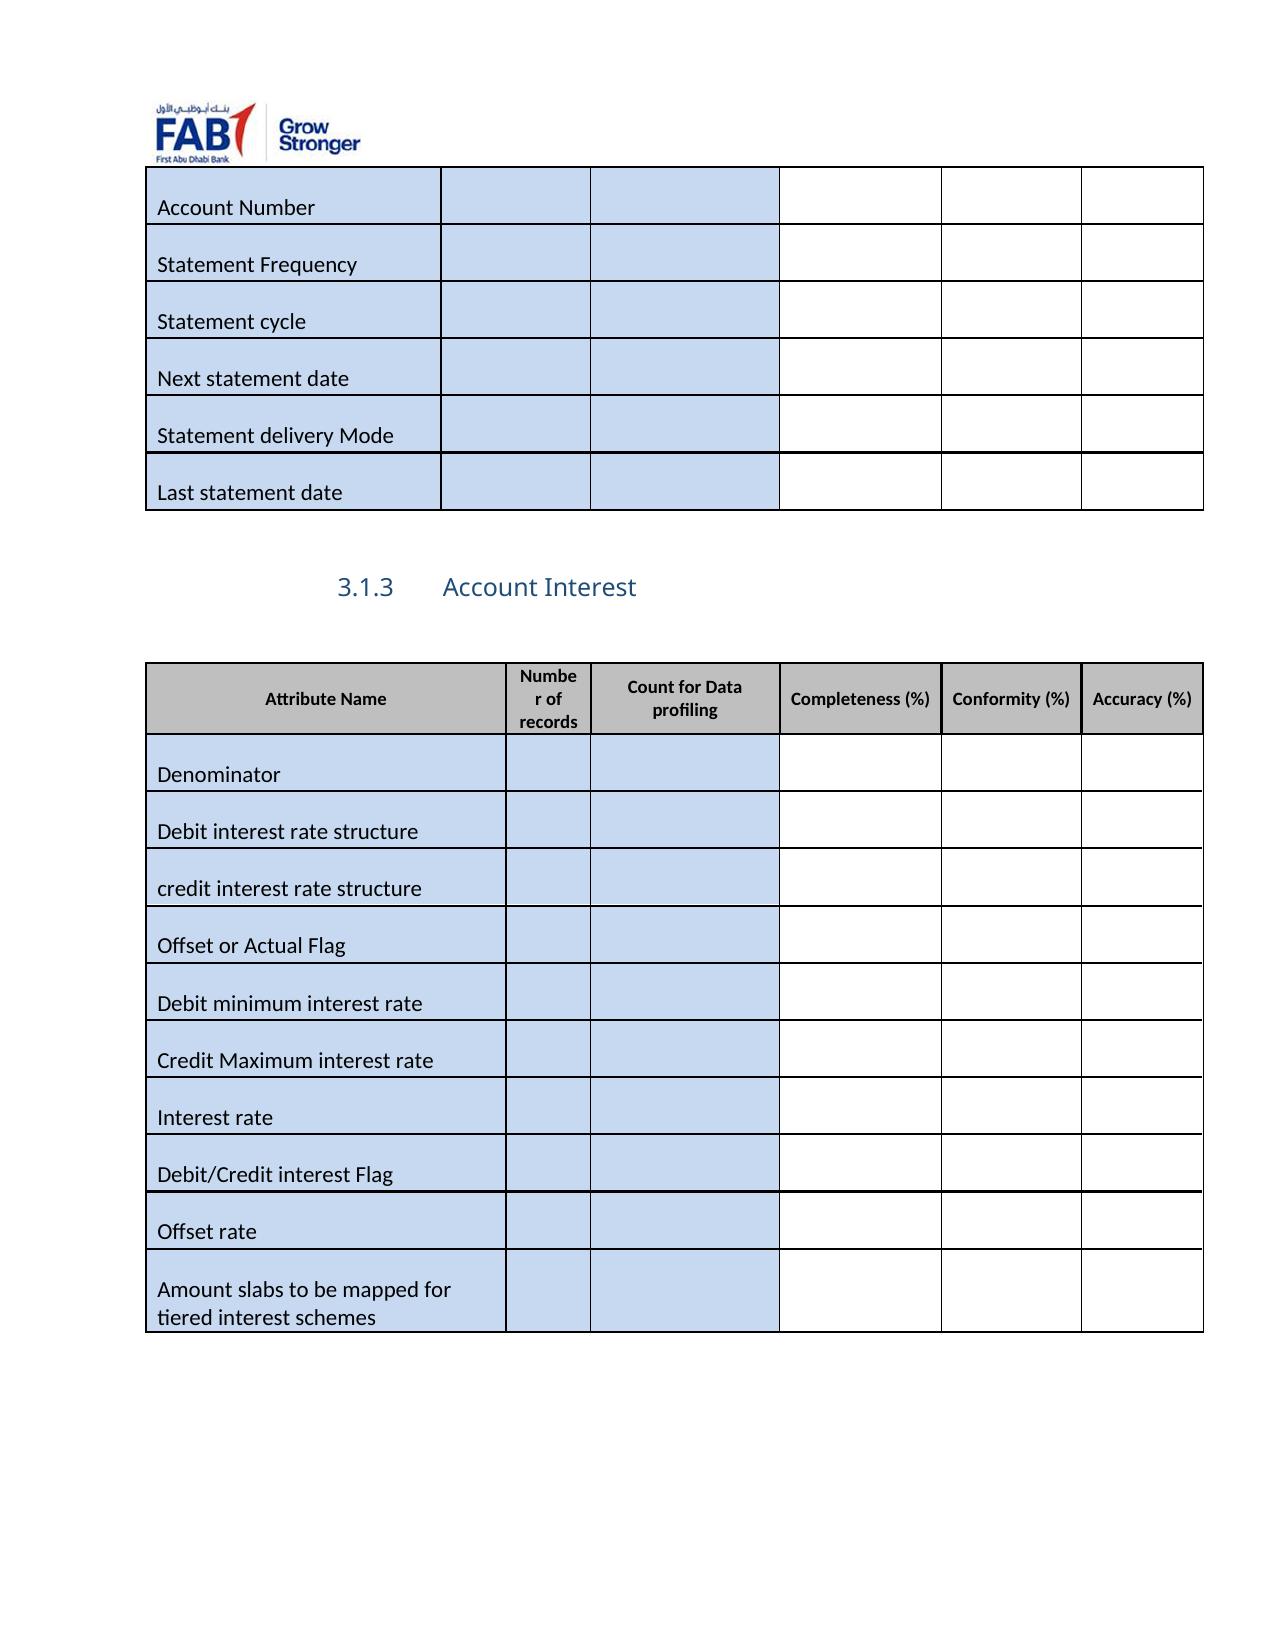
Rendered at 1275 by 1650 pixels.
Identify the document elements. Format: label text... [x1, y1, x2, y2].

table_cell [942, 907, 1081, 962]
table_cell [591, 849, 779, 904]
table_cell [1082, 790, 1203, 847]
table_cell [507, 1078, 590, 1133]
table_header Accuracy (%) [1083, 664, 1202, 733]
table_cell [1082, 905, 1203, 962]
table_header Count for Data profiling [592, 664, 779, 733]
table_cell [1082, 282, 1203, 337]
table_cell credit interest rate structure [147, 849, 505, 904]
table_cell Credit Maximum interest rate [147, 1021, 505, 1076]
table_cell [507, 849, 590, 904]
table_cell [591, 735, 779, 790]
table_cell [780, 849, 941, 904]
table_cell [942, 282, 1081, 337]
table_cell [591, 792, 779, 847]
table_cell Last statement date [147, 454, 440, 509]
table_cell [442, 225, 590, 280]
table_cell [1082, 168, 1203, 223]
table_cell [591, 1135, 779, 1190]
table_cell [442, 454, 590, 509]
table_cell [780, 1250, 941, 1331]
table_cell [591, 454, 779, 509]
table_cell [591, 225, 779, 280]
table_cell Offset rate [147, 1193, 505, 1248]
table_cell [942, 735, 1081, 790]
table_cell [591, 1250, 779, 1331]
table_cell [1082, 1133, 1203, 1190]
subtitle Account Interest [337, 570, 1125, 604]
table_cell [442, 396, 590, 451]
table_cell Amount slabs to be mapped for tiered interest schemes [147, 1250, 505, 1331]
table_cell [780, 168, 941, 223]
table_cell [1082, 1019, 1203, 1076]
table_cell [507, 1021, 590, 1076]
table_cell Statement cycle [147, 282, 440, 337]
table_cell [942, 1135, 1081, 1190]
table_cell [507, 907, 590, 962]
table_cell [780, 964, 941, 1019]
table_cell [942, 454, 1081, 509]
table_cell [442, 339, 590, 394]
table_cell [1082, 847, 1203, 904]
table_cell [591, 282, 779, 337]
table_cell [1082, 1190, 1203, 1248]
table_header Completeness (%) [781, 664, 940, 733]
table_cell Interest rate [147, 1078, 505, 1133]
table_header Conformity (%) [943, 664, 1080, 733]
table_cell [1082, 962, 1203, 1019]
table_cell [942, 849, 1081, 904]
table_cell [1082, 454, 1203, 509]
table_cell [780, 282, 941, 337]
table_cell [507, 1135, 590, 1190]
table_header Attribute Name [147, 664, 505, 733]
table_cell [507, 964, 590, 1019]
table_cell [942, 792, 1081, 847]
table_cell [1082, 735, 1203, 790]
table_cell [591, 1193, 779, 1248]
table_cell Denominator [147, 735, 505, 790]
table_cell [780, 225, 941, 280]
table_cell [1082, 225, 1203, 280]
table_cell [1082, 339, 1203, 394]
table_cell [442, 168, 590, 223]
table_cell [780, 1078, 941, 1133]
table_cell [942, 964, 1081, 1019]
table_cell [942, 1193, 1081, 1248]
table_cell [591, 339, 779, 394]
table_cell [942, 1021, 1081, 1076]
table_cell Statement Frequency [147, 225, 440, 280]
table_cell [942, 1250, 1081, 1331]
table_cell [780, 396, 941, 451]
table_cell [591, 396, 779, 451]
table_cell Statement delivery Mode [147, 396, 440, 451]
table_cell [591, 1078, 779, 1133]
table_cell [780, 454, 941, 509]
picture [150, 100, 362, 166]
table_cell [591, 1021, 779, 1076]
table_cell [507, 1250, 590, 1331]
table_cell [507, 792, 590, 847]
table_cell [442, 282, 590, 337]
table_cell Account Number [147, 168, 440, 223]
table_cell [942, 1078, 1081, 1133]
table_cell [780, 735, 941, 790]
table_cell [942, 225, 1081, 280]
table_cell [591, 907, 779, 962]
table_cell Debit/Credit interest Flag [147, 1135, 505, 1190]
table_cell [780, 1135, 941, 1190]
table_cell [780, 1021, 941, 1076]
table_cell [507, 735, 590, 790]
table_header Number of records [507, 664, 590, 733]
table_cell [780, 339, 941, 394]
table_cell [780, 907, 941, 962]
table_cell Offset or Actual Flag [147, 907, 505, 962]
table_cell [507, 1193, 590, 1248]
table_cell [942, 396, 1081, 451]
table_cell [591, 168, 779, 223]
table_cell [1082, 396, 1203, 451]
table_cell Debit interest rate structure [147, 792, 505, 847]
table_cell Next statement date [147, 339, 440, 394]
table_cell Debit minimum interest rate [147, 964, 505, 1019]
table_cell [1082, 1248, 1203, 1331]
table_cell [1082, 1076, 1203, 1133]
table_cell [942, 168, 1081, 223]
table_cell [591, 964, 779, 1019]
table_cell [942, 339, 1081, 394]
table_cell [780, 792, 941, 847]
table_cell [780, 1193, 941, 1248]
